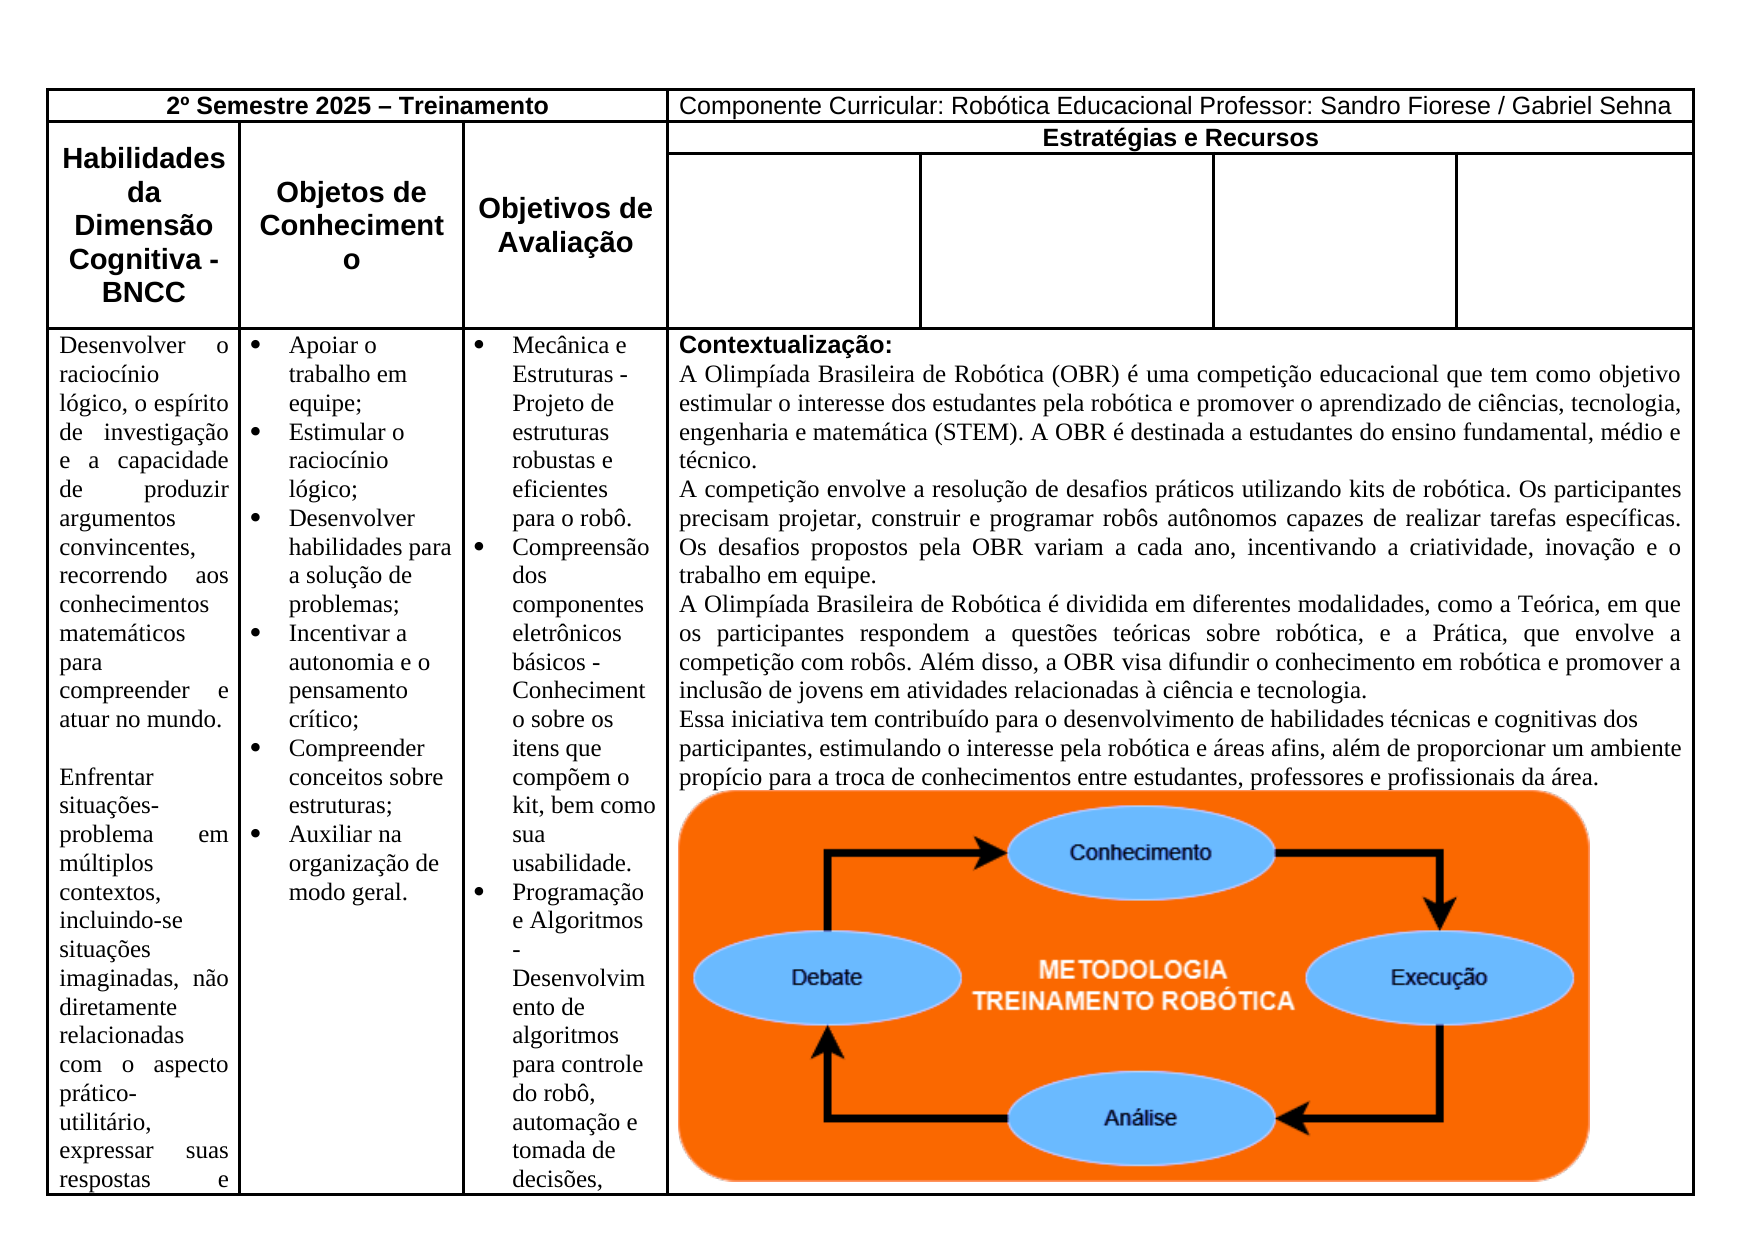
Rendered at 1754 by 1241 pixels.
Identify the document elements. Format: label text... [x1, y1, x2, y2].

table_cell Objetivos de Avaliação [465, 123, 666, 327]
table_cell [922, 155, 1212, 327]
table_cell Estratégias e Recursos [669, 123, 1692, 152]
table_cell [669, 330, 1692, 1193]
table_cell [49, 330, 238, 1193]
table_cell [465, 330, 666, 1193]
picture [678, 790, 1590, 1182]
table_cell [1458, 155, 1692, 327]
table_cell Objetos de Conhecimento [241, 123, 462, 327]
table_cell [669, 155, 919, 327]
table_cell [1215, 155, 1455, 327]
table_header Componente Curricular: Robótica Educacional Professor: Sandro Fiorese / Gabriel Sehna [669, 91, 1692, 120]
table_header 2º Semestre 2025 – Treinamento [49, 91, 666, 120]
table_cell Habilidades da Dimensão Cognitiva - BNCC [49, 123, 238, 327]
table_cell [241, 330, 462, 1193]
